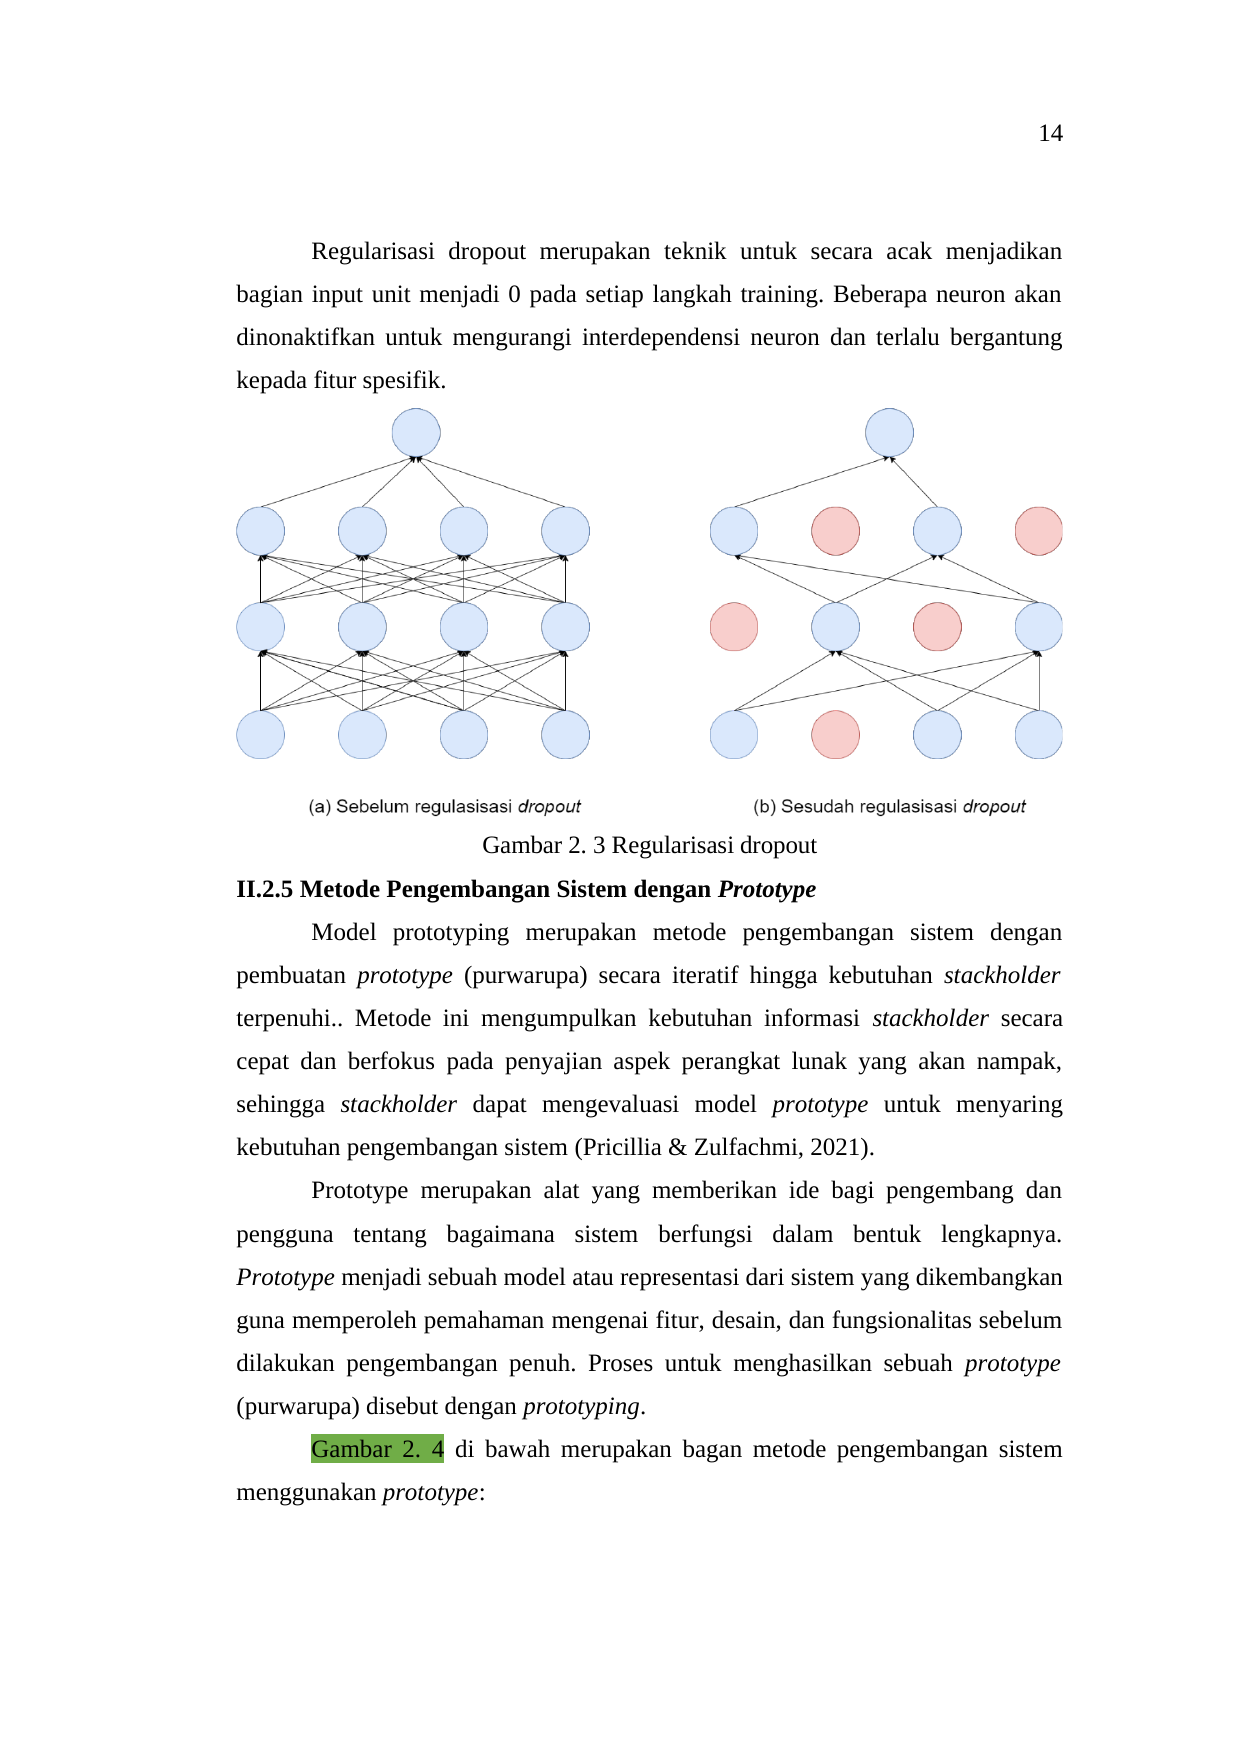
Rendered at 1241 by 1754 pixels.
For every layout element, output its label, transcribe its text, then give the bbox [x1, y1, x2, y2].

text Gambar 2. 4 di bawah merupakan bagan metode pengembangan sistem menggunakan prototype: [236, 1434, 1063, 1506]
text Prototype merupakan alat yang memberikan ide bagi pengembang dan pengguna tentang bagaimana sistem berfungsi dalam bentuk lengkapnya. Prototype menjadi sebuah model atau representasi dari sistem yang dikembangkan guna memperoleh pemahaman mengenai fitur, desain, dan fungsionalitas sebelum dilakukan pengembangan penuh. Proses untuk menghasilkan sebuah prototype (purwarupa) disebut dengan prototyping. [236, 1176, 1063, 1420]
text Regularisasi dropout merupakan teknik untuk secara acak menjadikan bagian input unit menjadi 0 pada setiap langkah training. Beberapa neuron akan dinonaktifkan untuk mengurangi interdependensi neuron dan terlalu bergantung kepada fitur spesifik. [236, 236, 1063, 394]
subtitle Metode Pengembangan Sistem dengan Prototype [236, 874, 1063, 902]
picture [236, 408, 1063, 817]
text Model prototyping merupakan metode pengembangan sistem dengan pembuatan prototype (purwarupa) secara iteratif hingga kebutuhan stackholder terpenuhi.. Metode ini mengumpulkan kebutuhan informasi stackholder secara cepat dan berfokus pada penyajian aspek perangkat lunak yang akan nampak, sehingga stackholder dapat mengevaluasi model prototype untuk menyaring kebutuhan pengembangan sistem . [236, 917, 1063, 1161]
